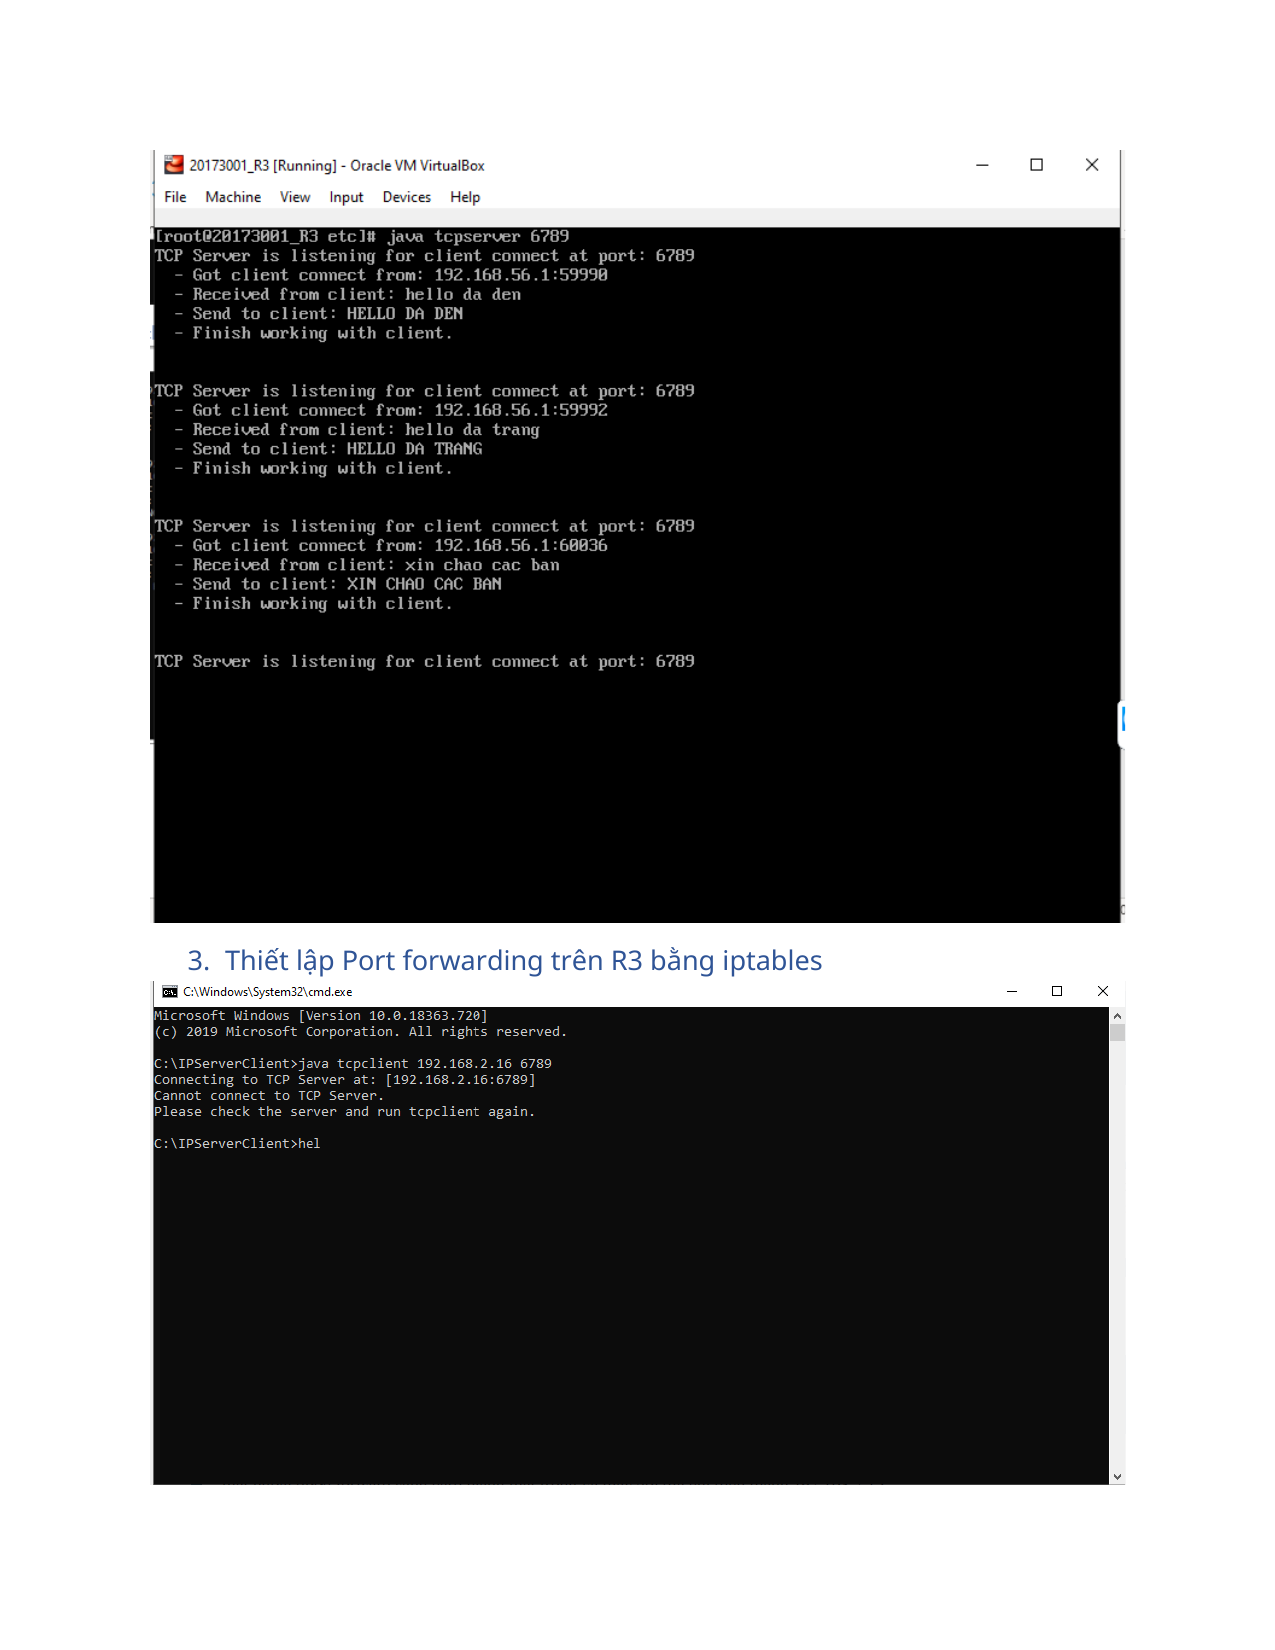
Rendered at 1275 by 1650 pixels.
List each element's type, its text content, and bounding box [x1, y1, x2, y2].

subtitle Thiết lập Port forwarding trên R3 bằng iptables [187, 941, 1125, 978]
picture [150, 150, 1125, 923]
picture [150, 981, 1125, 1485]
